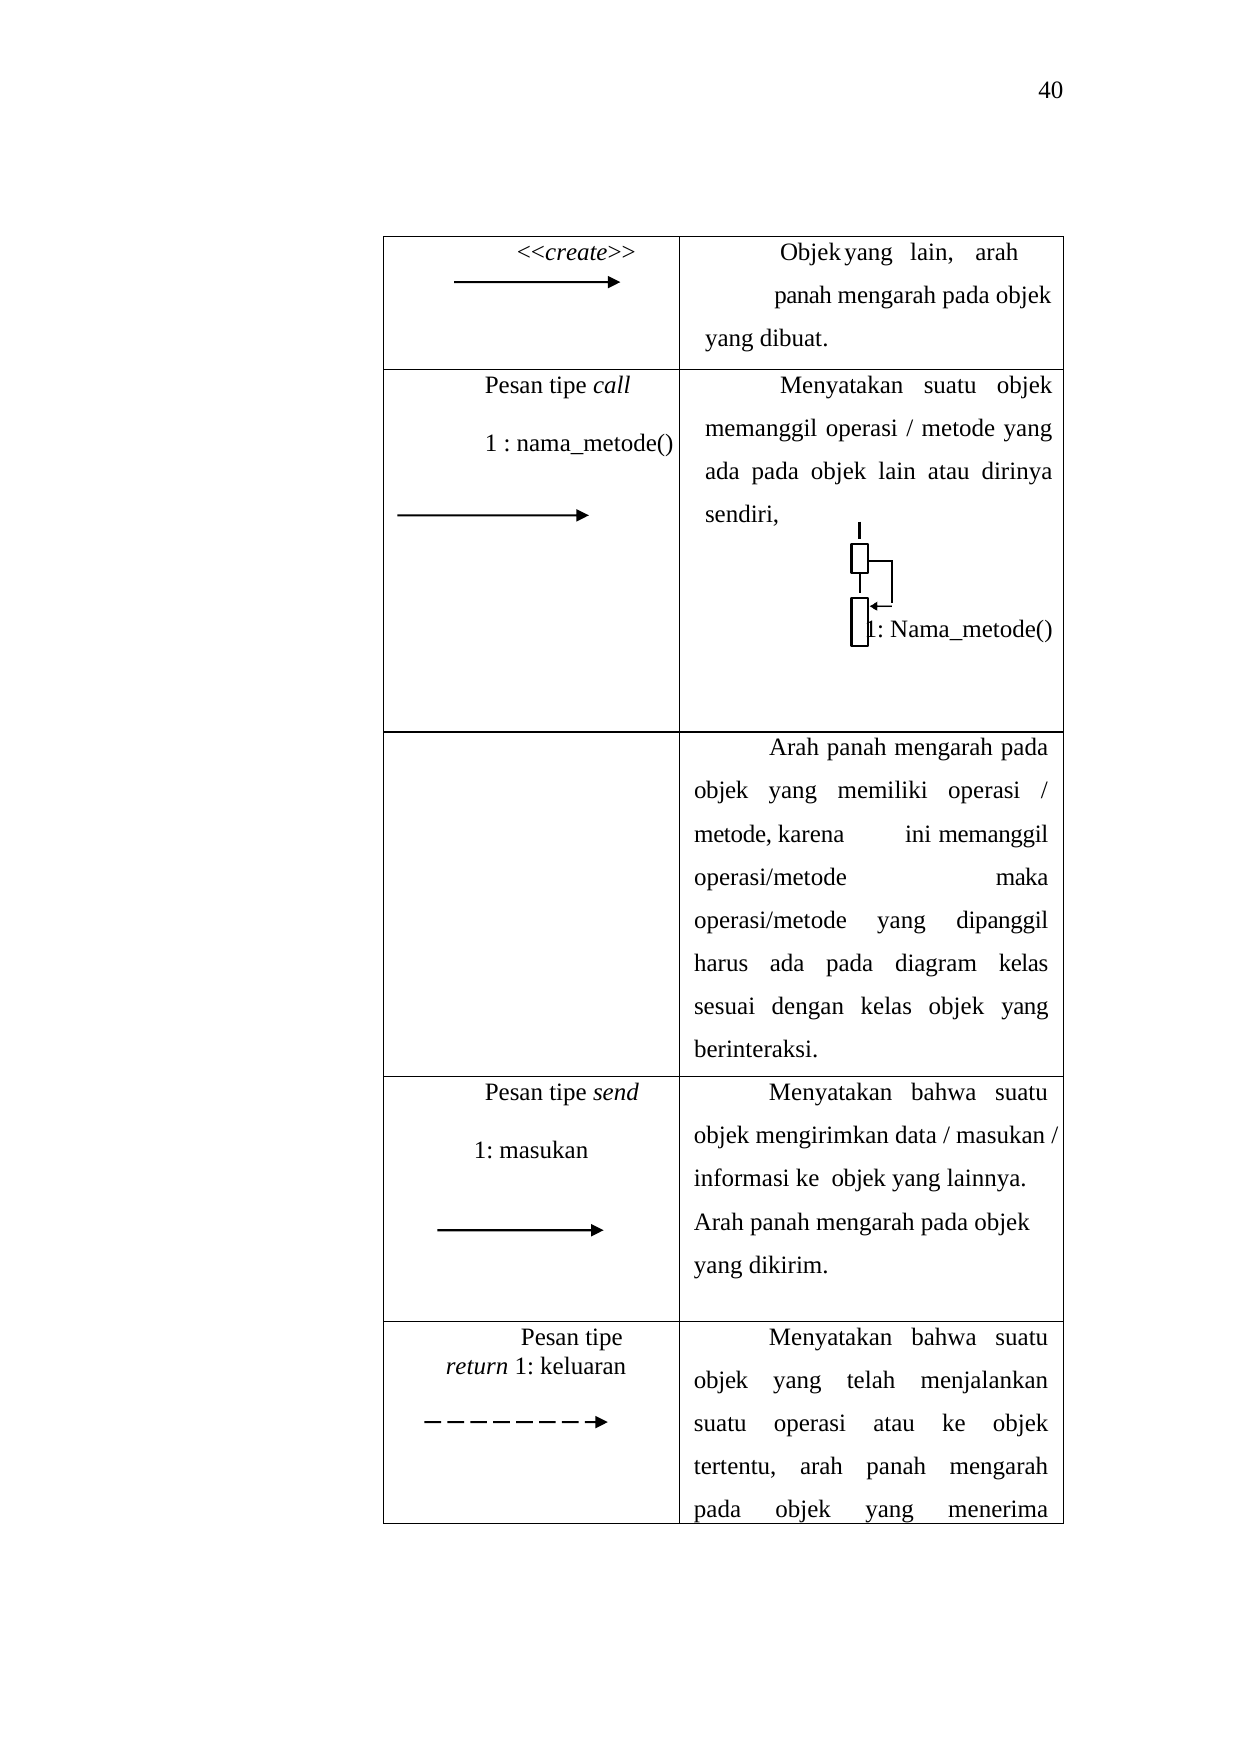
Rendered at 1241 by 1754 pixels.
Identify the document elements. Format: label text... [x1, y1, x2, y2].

table_cell Pesan tipe call 1 : nama_metode() [384, 370, 679, 731]
table_cell <<create>> [384, 237, 679, 369]
table_cell Pesan tipe send 1: masukan [384, 1077, 679, 1321]
table_cell [384, 733, 679, 1076]
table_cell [384, 1322, 679, 1523]
table_cell Menyatakan bahwa suatu objek mengirimkan data / masukan / informasi ke objek yang lainnya. Arah panah mengarah pada objek yang dikirim. [680, 1077, 1063, 1321]
table_cell Objek yang lain, arah panah mengarah pada objek yang dibuat. [680, 237, 1063, 369]
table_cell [680, 1322, 1063, 1523]
table_cell Menyatakan suatu objek memanggil operasi / metode yang ada pada objek lain atau dirinya sendiri, 1: Nama_metode() [680, 370, 1063, 731]
table_cell Arah panah mengarah pada objek yang memiliki operasi / metode, karena ini memanggil operasi/metode maka operasi/metode yang dipanggil harus ada pada diagram kelas sesuai dengan kelas objek yang berinteraksi. [680, 733, 1063, 1076]
